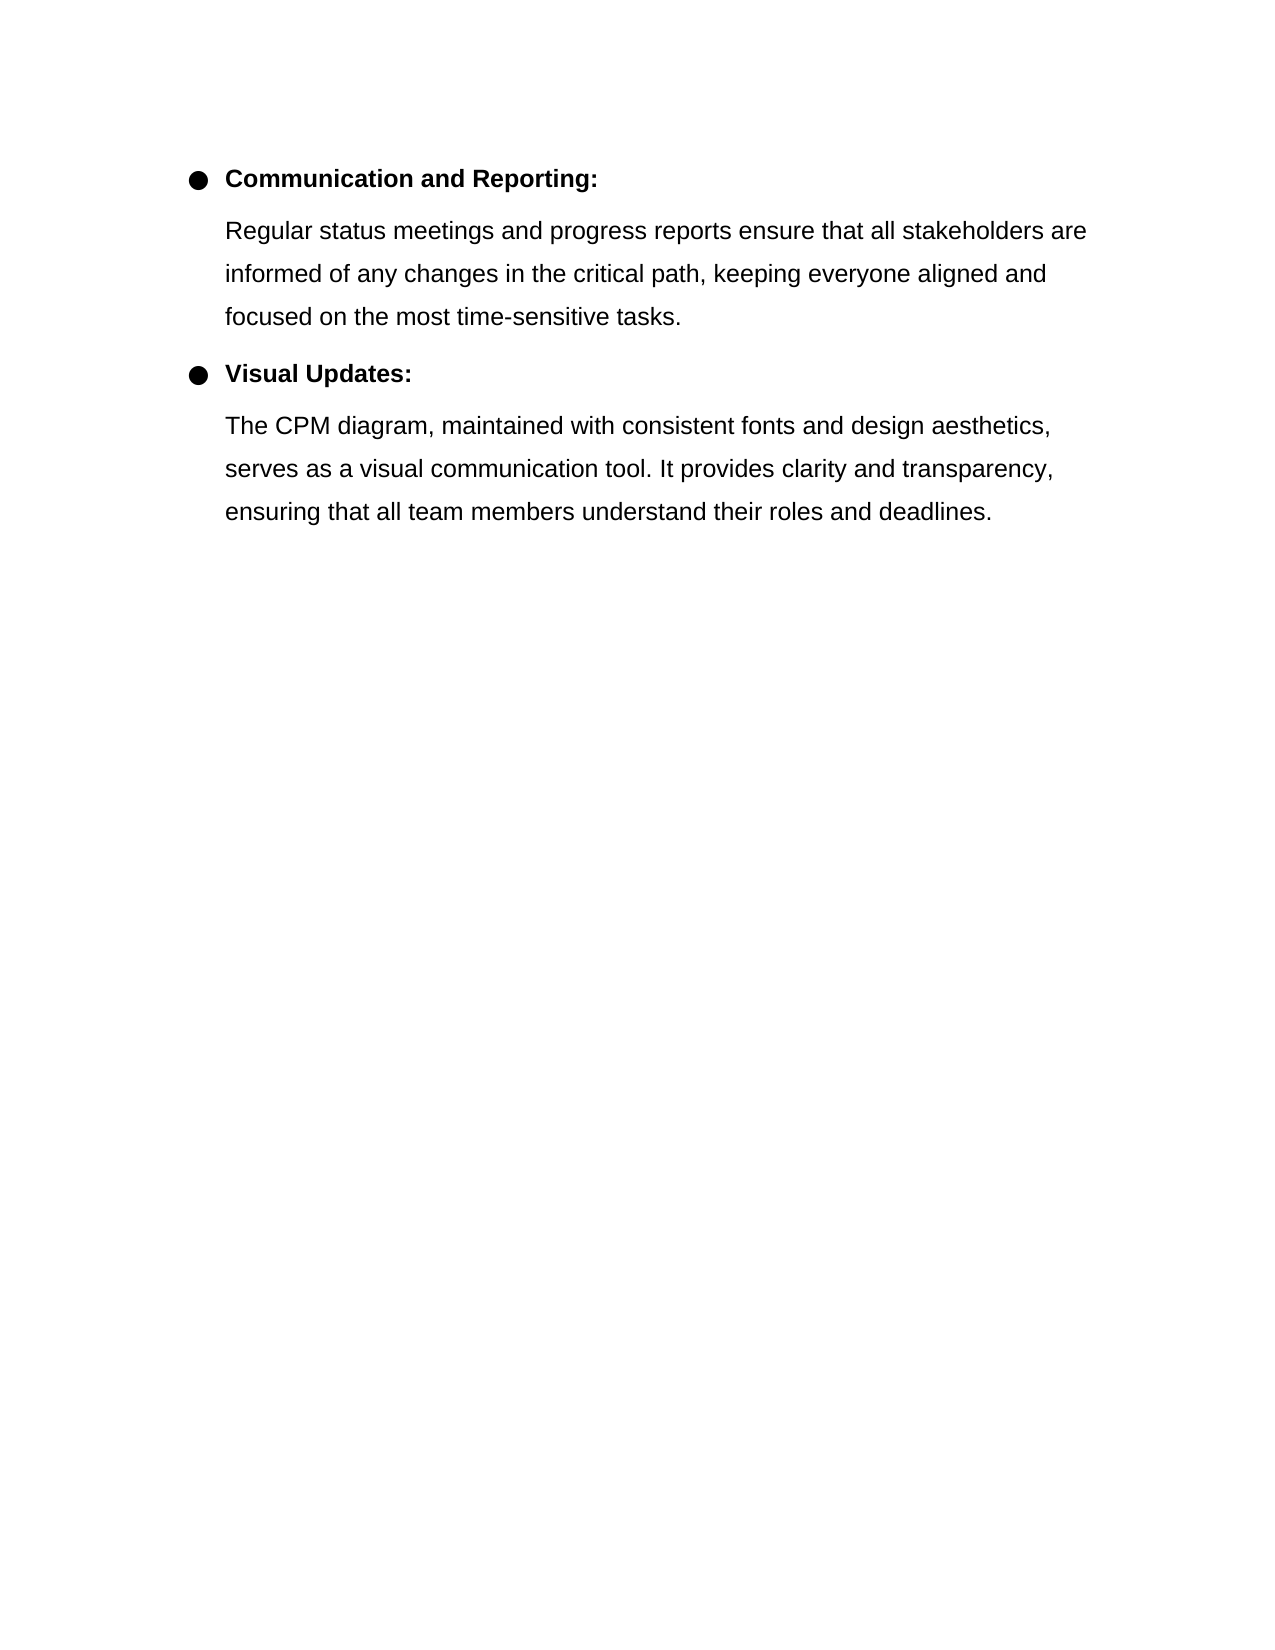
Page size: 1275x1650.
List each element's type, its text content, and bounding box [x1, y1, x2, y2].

list Communication and Reporting: Regular status meetings and progress reports ensure that all stakeholders are informed of any changes in the critical path, keeping everyone aligned and focused on the most time-sensitive tasks. [187, 150, 1125, 331]
list Visual Updates: The CPM diagram, maintained with consistent fonts and design aesthetics, serves as a visual communication tool. It provides clarity and transparency, ensuring that all team members understand their roles and deadlines. [187, 345, 1125, 526]
